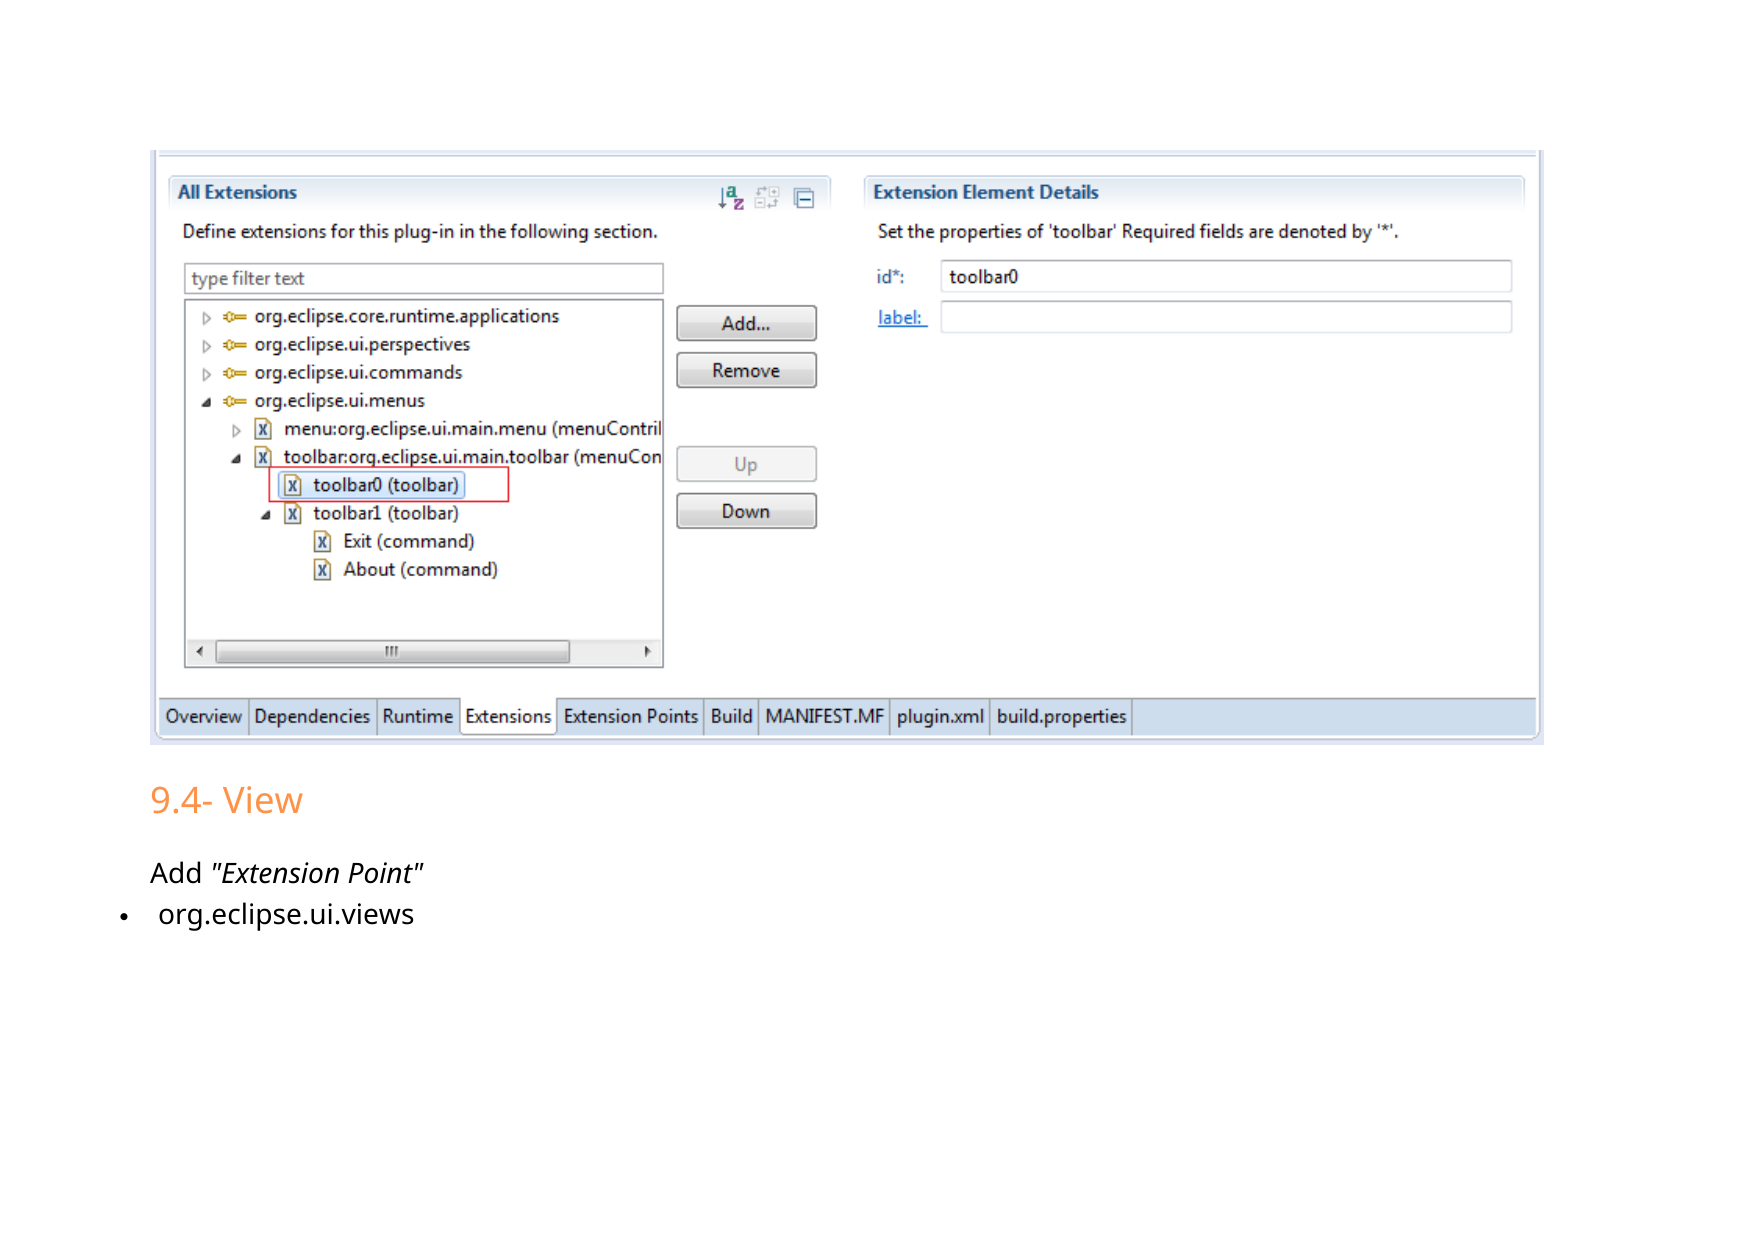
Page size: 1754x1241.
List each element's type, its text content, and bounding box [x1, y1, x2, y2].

text 9.4- View [150, 774, 1604, 824]
text Add "Extension Point" [150, 853, 1604, 891]
picture [150, 150, 1544, 745]
list org.eclipse.ui.views [120, 894, 1604, 933]
